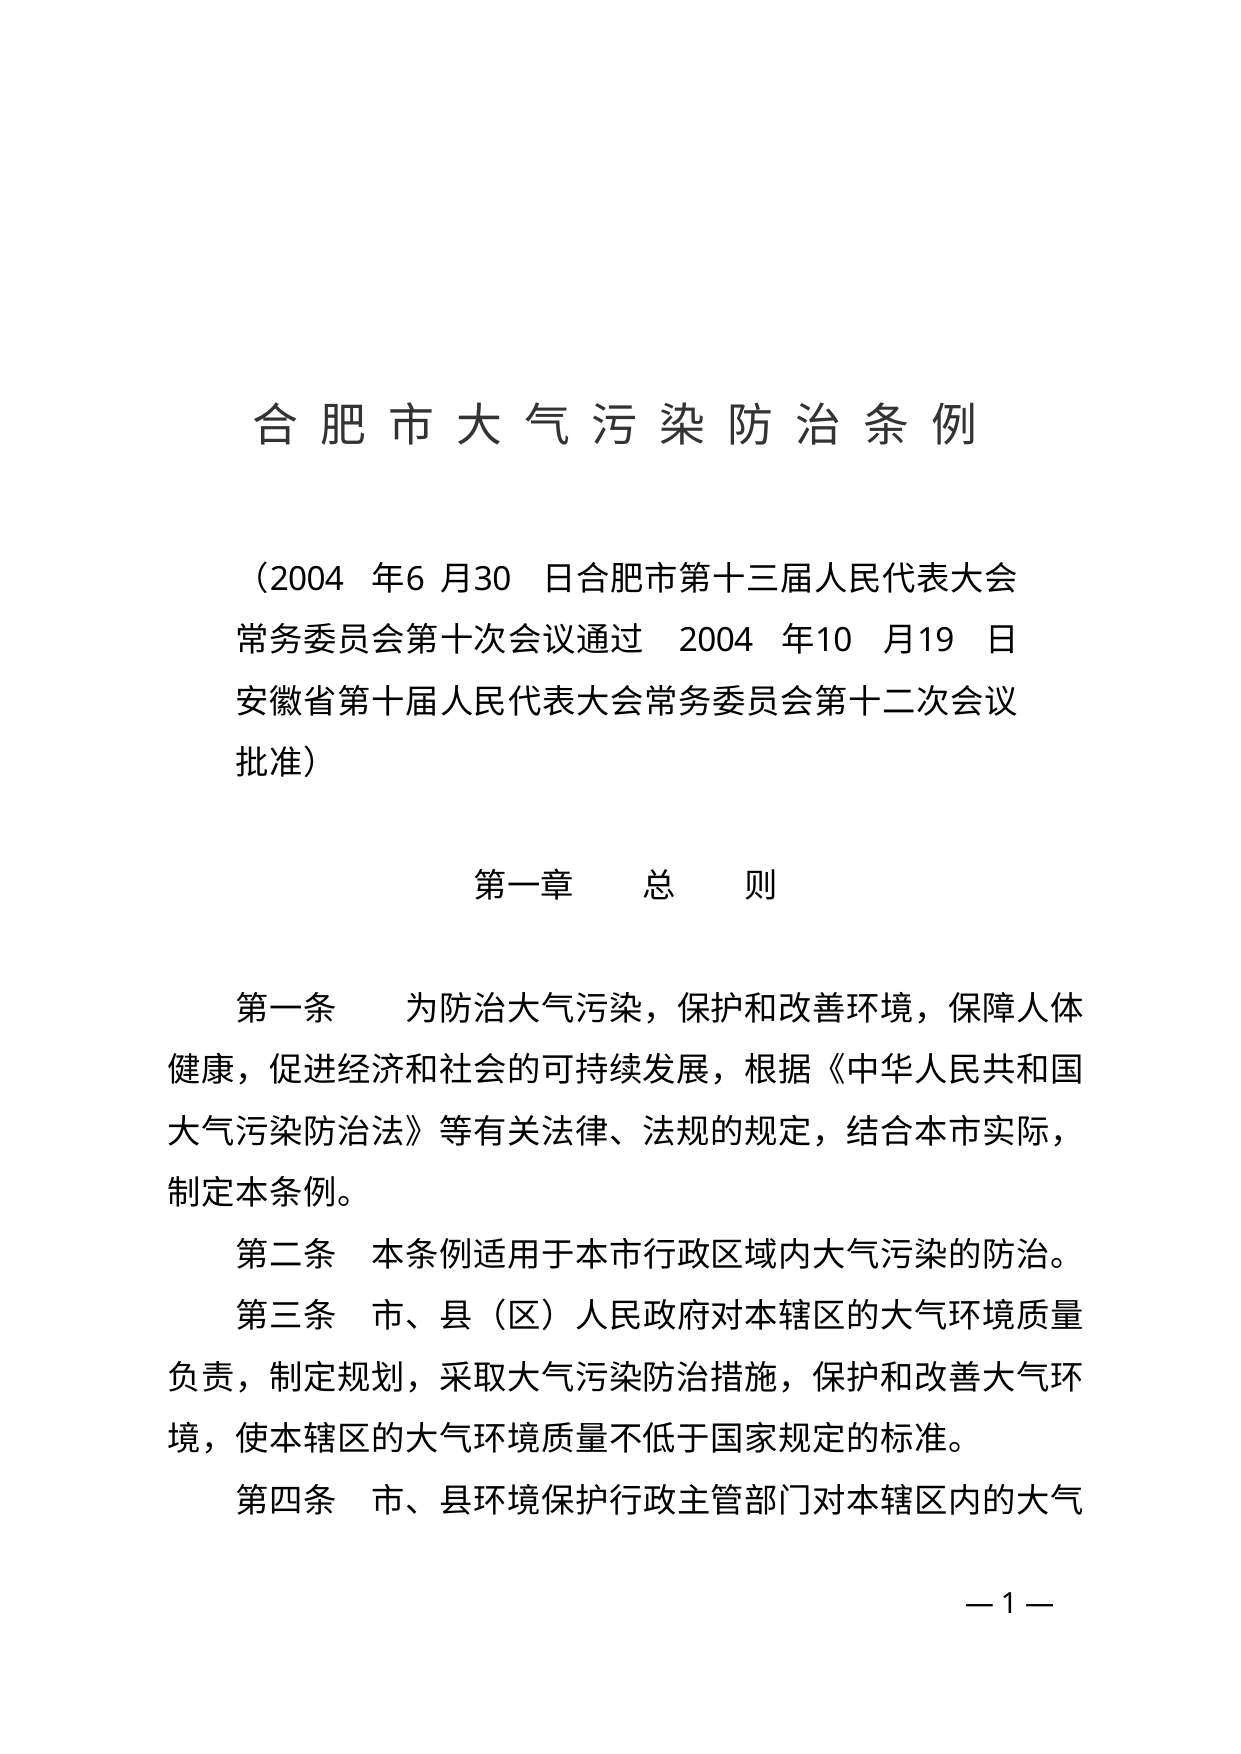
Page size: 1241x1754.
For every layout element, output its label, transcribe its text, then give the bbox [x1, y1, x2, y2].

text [168, 1467, 1084, 1528]
text 第一条 为防治大气污染，保护和改善环境，保障人体健康，促进经济和社会的可持续发展，根据《中华人民共和国大气污染防治法》等有关法律、法规的规定，结合本市实际，制定本条例。 [168, 975, 1084, 1221]
text 第三条 市、县（区）人民政府对本辖区的大气环境质量负责，制定规划，采取大气污染防治措施，保护和改善大气环境，使本辖区的大气环境质量不低于国家规定的标准。 [168, 1282, 1084, 1467]
text 合肥市大气污染防治条例 [168, 361, 1084, 483]
text 第一章 总 则 [168, 852, 1084, 914]
text 第二条 本条例适用于本市行政区域内大气污染的防治。 [168, 1221, 1084, 1282]
text （2004年6月30日合肥市第十三届人民代表大会常务委员会第十次会议通过 2004年10月19日安徽省第十届人民代表大会常务委员会第十二次会议批准） [233, 545, 1019, 791]
